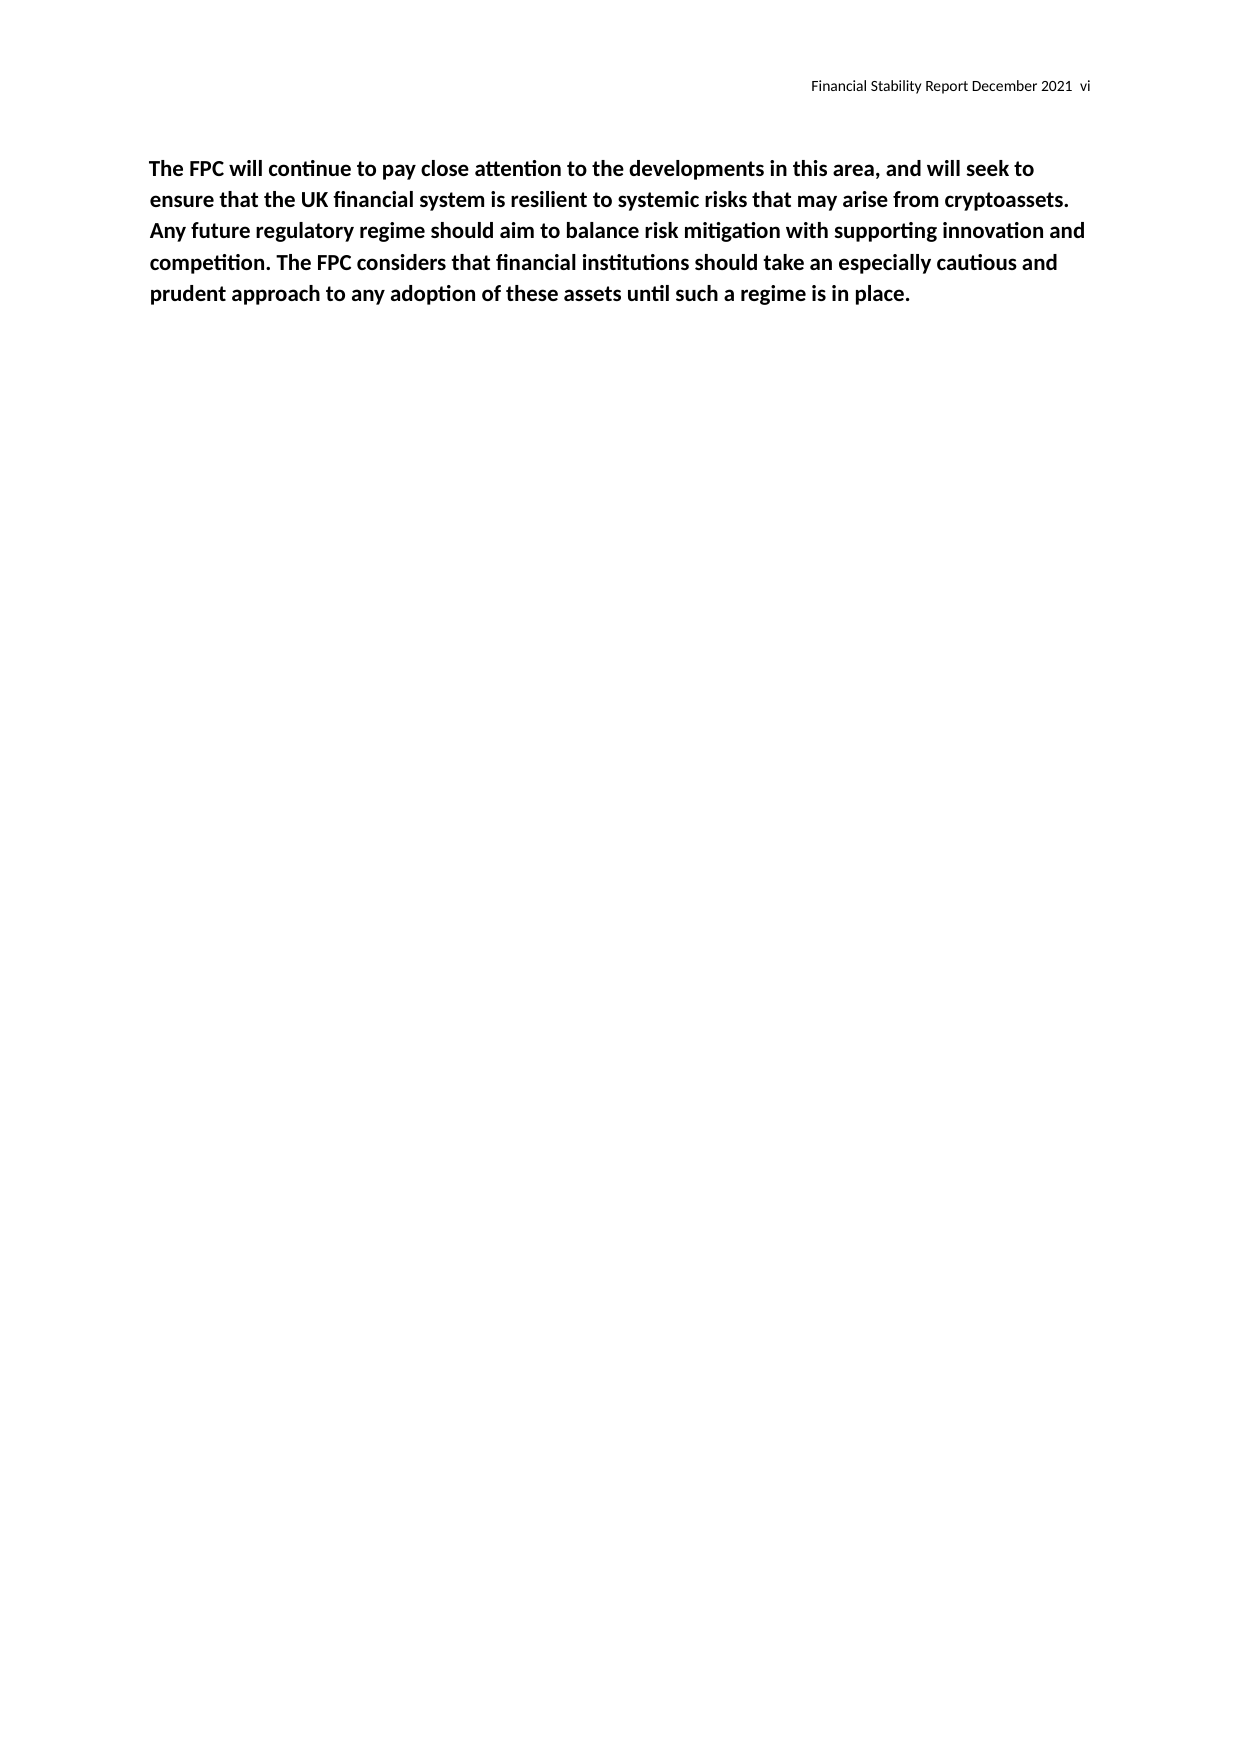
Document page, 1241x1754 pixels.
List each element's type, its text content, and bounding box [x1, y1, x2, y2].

text The FPC will continue to pay close attention to the developments in this area, and will seek to ensure that the UK financial system is resilient to systemic risks that may arise from cryptoassets. Any future regulatory regime should aim to balance risk mitigation with supporting innovation and competition. The FPC considers that financial institutions should take an especially cautious and prudent approach to any adoption of these assets until such a regime is in place. [150, 154, 1090, 307]
